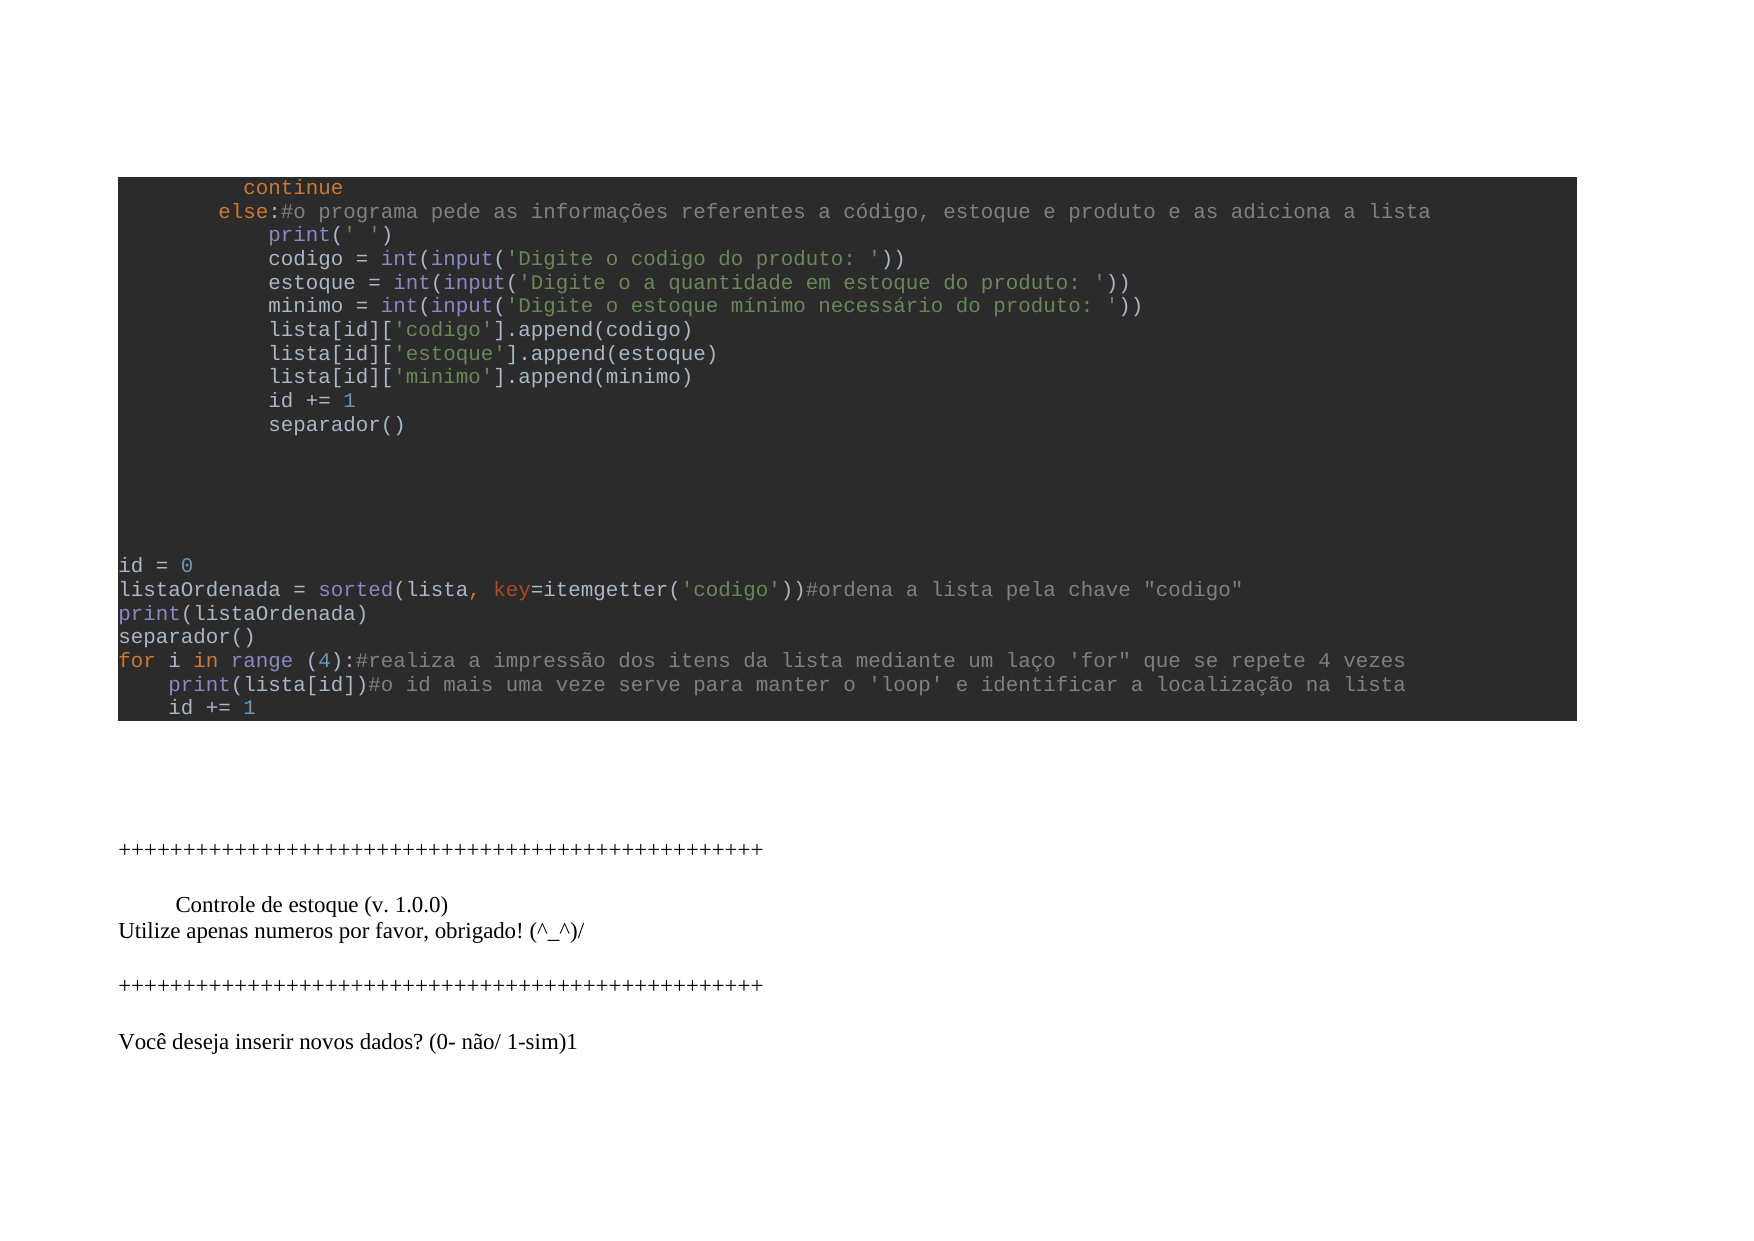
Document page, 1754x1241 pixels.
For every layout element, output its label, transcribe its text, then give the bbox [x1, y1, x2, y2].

text Utilize apenas numeros por favor, obrigado! (^_^)/ [118, 917, 1577, 944]
text Você deseja inserir novos dados? (0- não/ 1-sim)1 [118, 1028, 1577, 1054]
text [118, 973, 1577, 999]
text ++++++++++++++++++++++++++++++++++++++++++++++++++ [118, 836, 1577, 862]
text Controle de estoque (v. 1.0.0) [118, 891, 1577, 917]
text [118, 177, 1577, 721]
